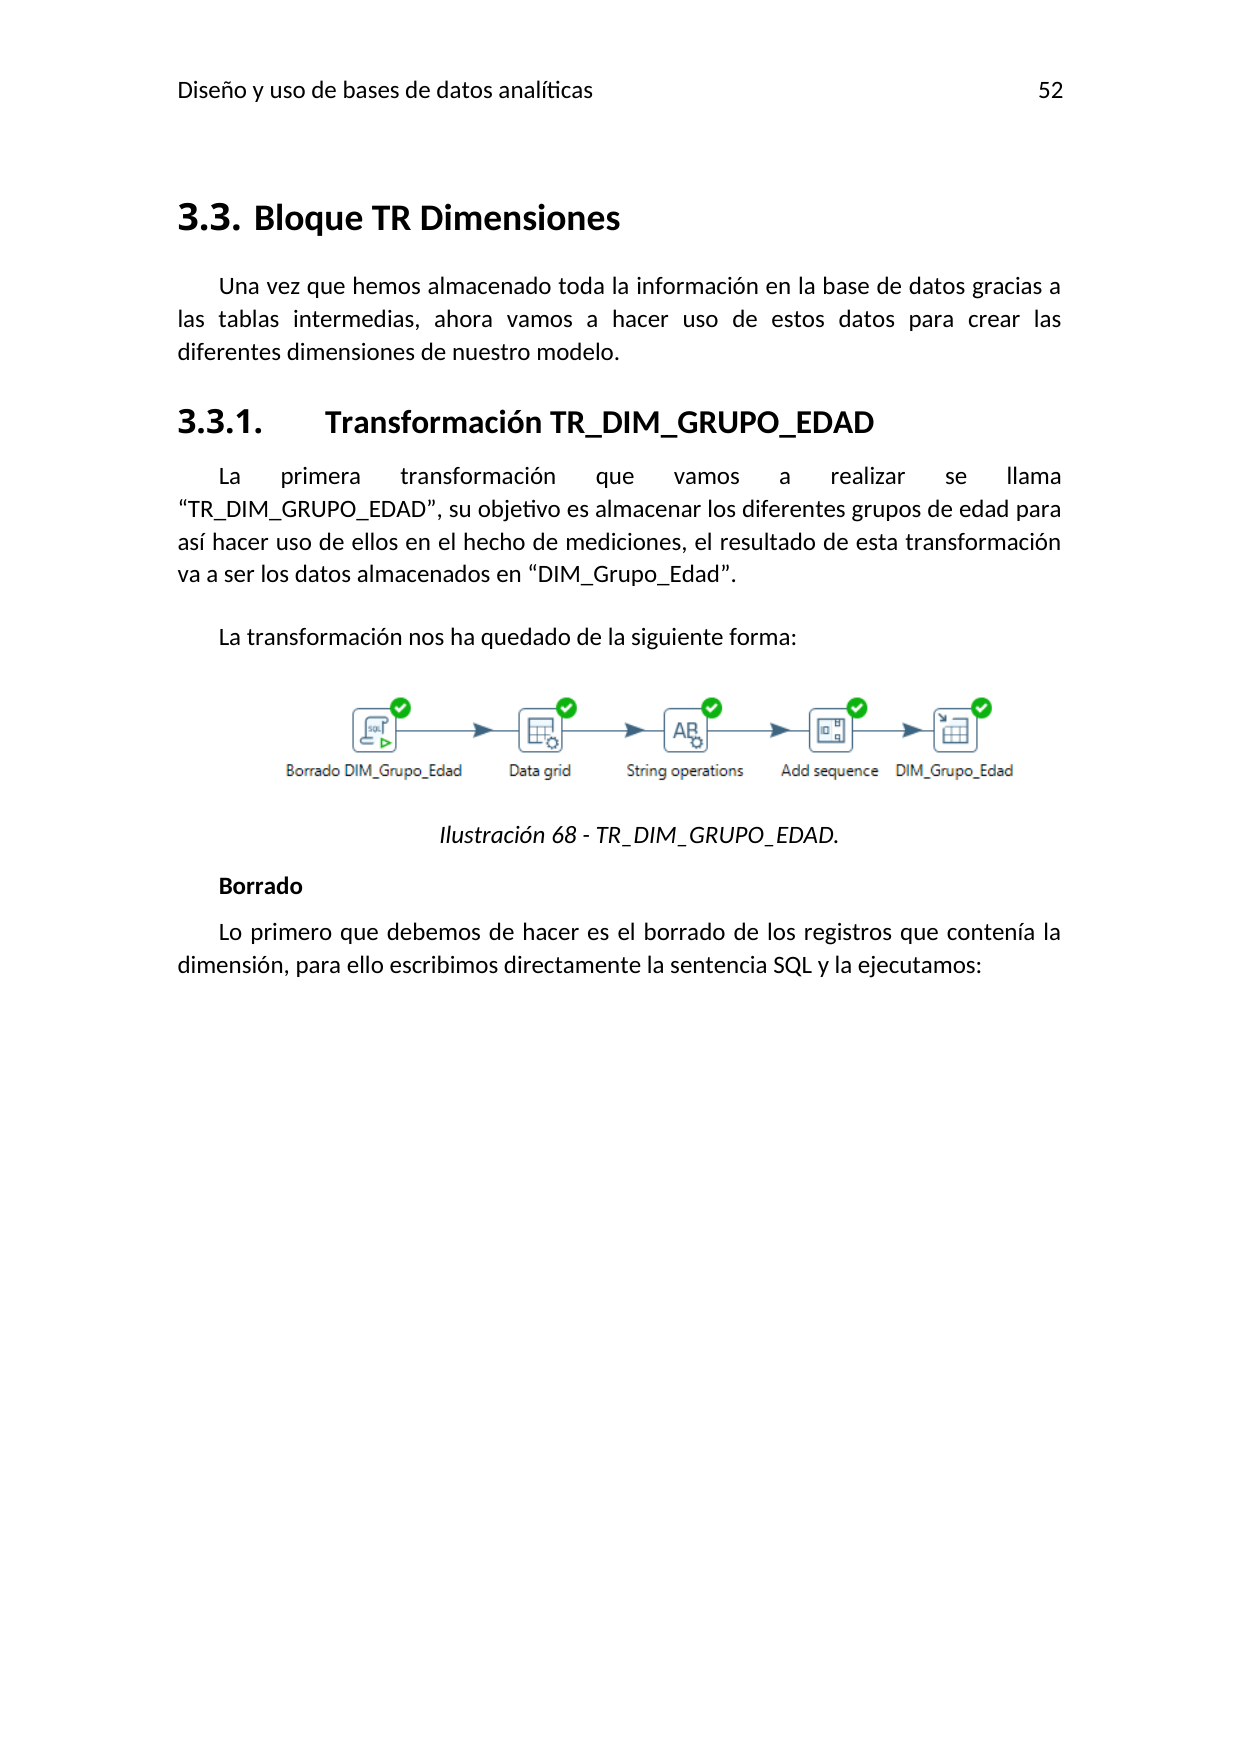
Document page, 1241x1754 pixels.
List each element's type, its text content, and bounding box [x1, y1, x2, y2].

subtitle Transformación TR_DIM_GRUPO_EDAD [177, 398, 1063, 444]
picture [255, 682, 1027, 788]
text La transformación nos ha quedado de la siguiente forma: [177, 621, 1063, 651]
subtitle Borrado [177, 870, 1063, 901]
text Lo primero que debemos de hacer es el borrado de los registros que contenía la dimensión, para ello escribimos directamente la sentencia SQL y la ejecutamos: [177, 916, 1063, 979]
text La primera transformación que vamos a realizar se llama “TR_DIM_GRUPO_EDAD”, su objetivo es almacenar los diferentes grupos de edad para así hacer uso de ellos en el hecho de mediciones, el resultado de esta transformación va a ser los datos almacenados en “DIM_Grupo_Edad”. [177, 460, 1063, 589]
subtitle Bloque TR Dimensiones [177, 190, 1063, 241]
text Una vez que hemos almacenado toda la información en la base de datos gracias a las tablas intermedias, ahora vamos a hacer uso de estos datos para crear las diferentes dimensiones de nuestro modelo. [177, 270, 1063, 367]
